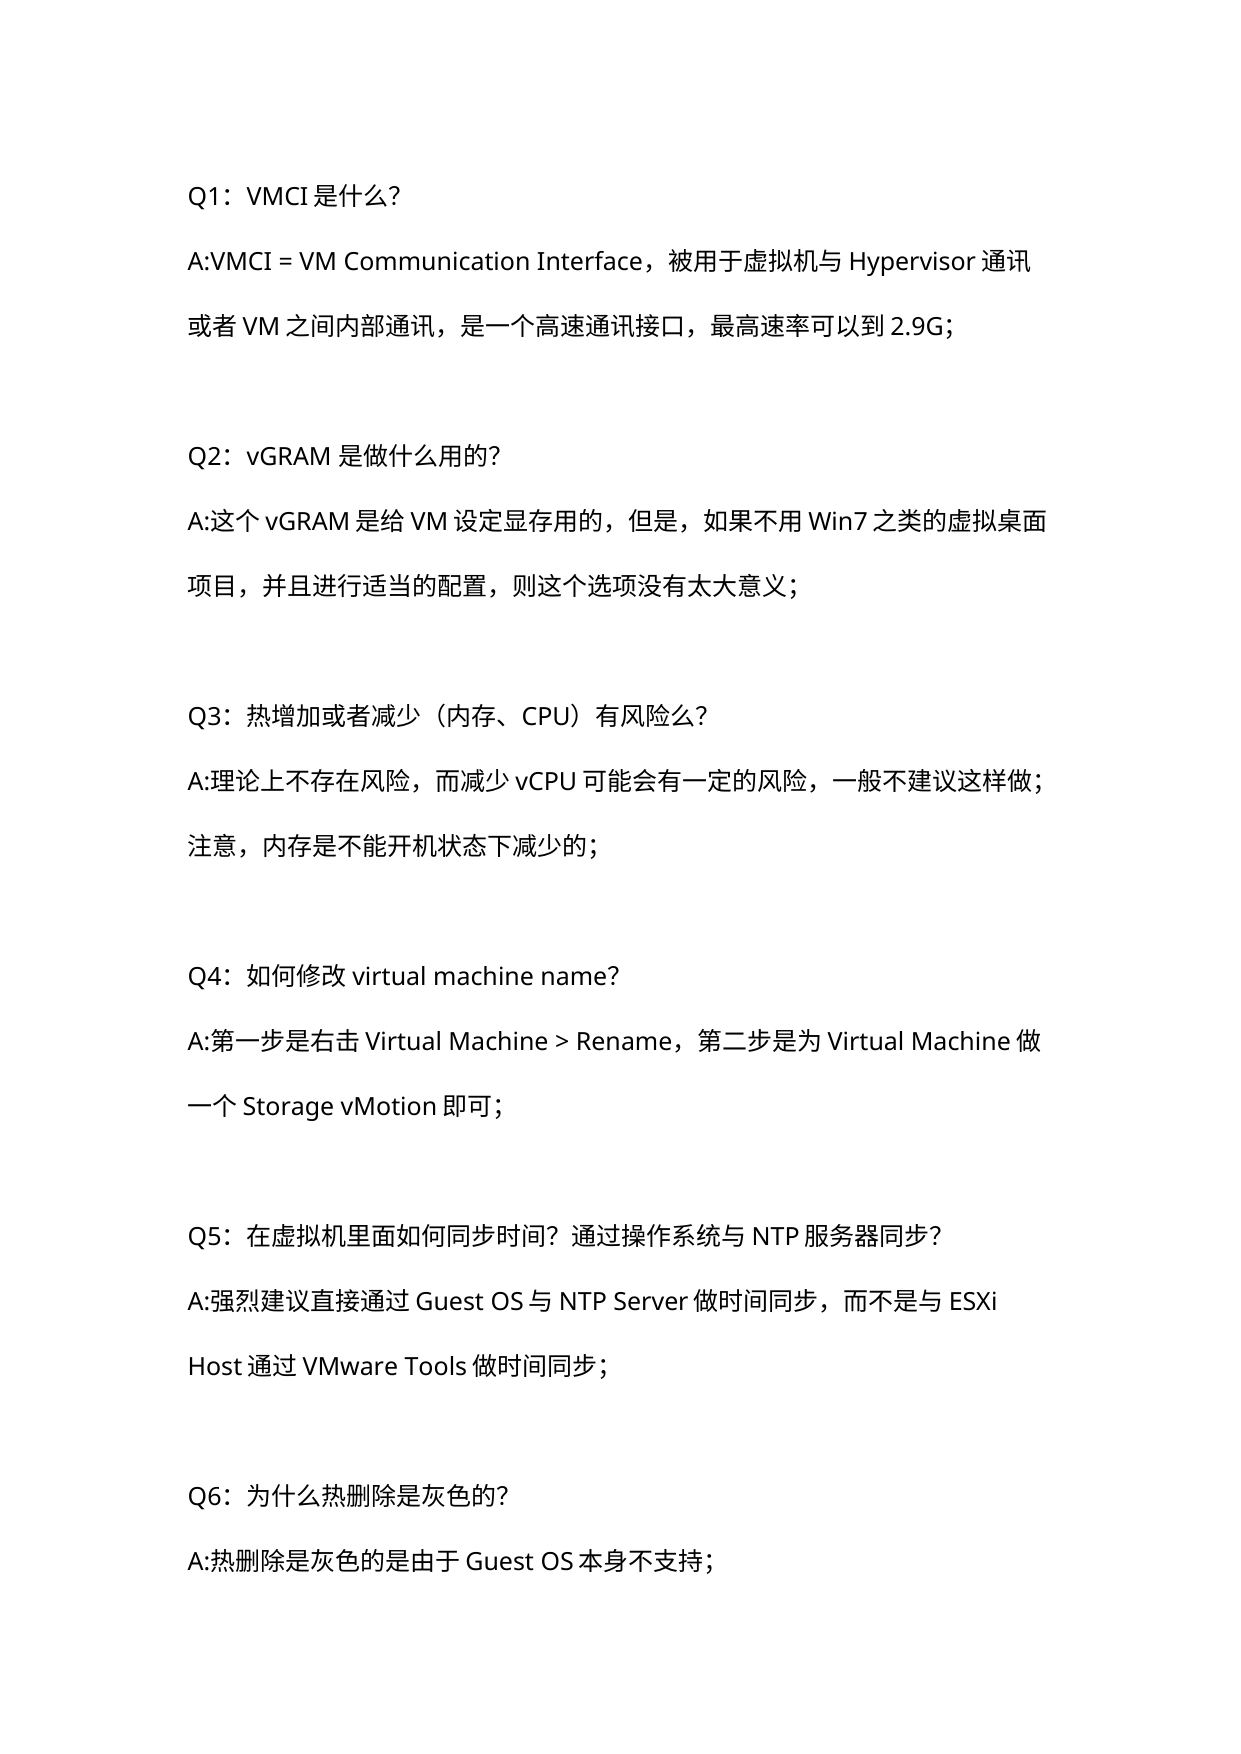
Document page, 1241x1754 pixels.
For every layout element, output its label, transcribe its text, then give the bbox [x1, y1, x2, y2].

text Q1：VMCI是什么？ [187, 162, 1053, 227]
text A:第一步是右击Virtual Machine > Rename，第二步是为Virtual Machine做一个Storage vMotion即可； [187, 1007, 1053, 1137]
text Q5：在虚拟机里面如何同步时间？通过操作系统与NTP服务器同步？ [187, 1202, 1053, 1267]
text Q4：如何修改 virtual machine name？ [187, 942, 1053, 1007]
text A:VMCI = VM Communication Interface，被用于虚拟机与Hypervisor通讯或者VM之间内部通讯，是一个高速通讯接口，最高速率可以到2.9G； [187, 227, 1053, 357]
text A:理论上不存在风险，而减少vCPU可能会有一定的风险，一般不建议这样做；注意，内存是不能开机状态下减少的； [187, 747, 1053, 877]
text A:热删除是灰色的是由于Guest OS本身不支持； [187, 1527, 1053, 1592]
text A:强烈建议直接通过Guest OS与NTP Server做时间同步，而不是与ESXi Host通过VMware Tools做时间同步； [187, 1267, 1053, 1397]
text Q3：热增加或者减少（内存、CPU）有风险么？ [187, 682, 1053, 747]
text A:这个vGRAM是给VM设定显存用的，但是，如果不用Win7之类的虚拟桌面项目，并且进行适当的配置，则这个选项没有太大意义； [187, 487, 1053, 617]
text Q2：vGRAM 是做什么用的？ [187, 422, 1053, 487]
text Q6：为什么热删除是灰色的？ [187, 1462, 1053, 1527]
